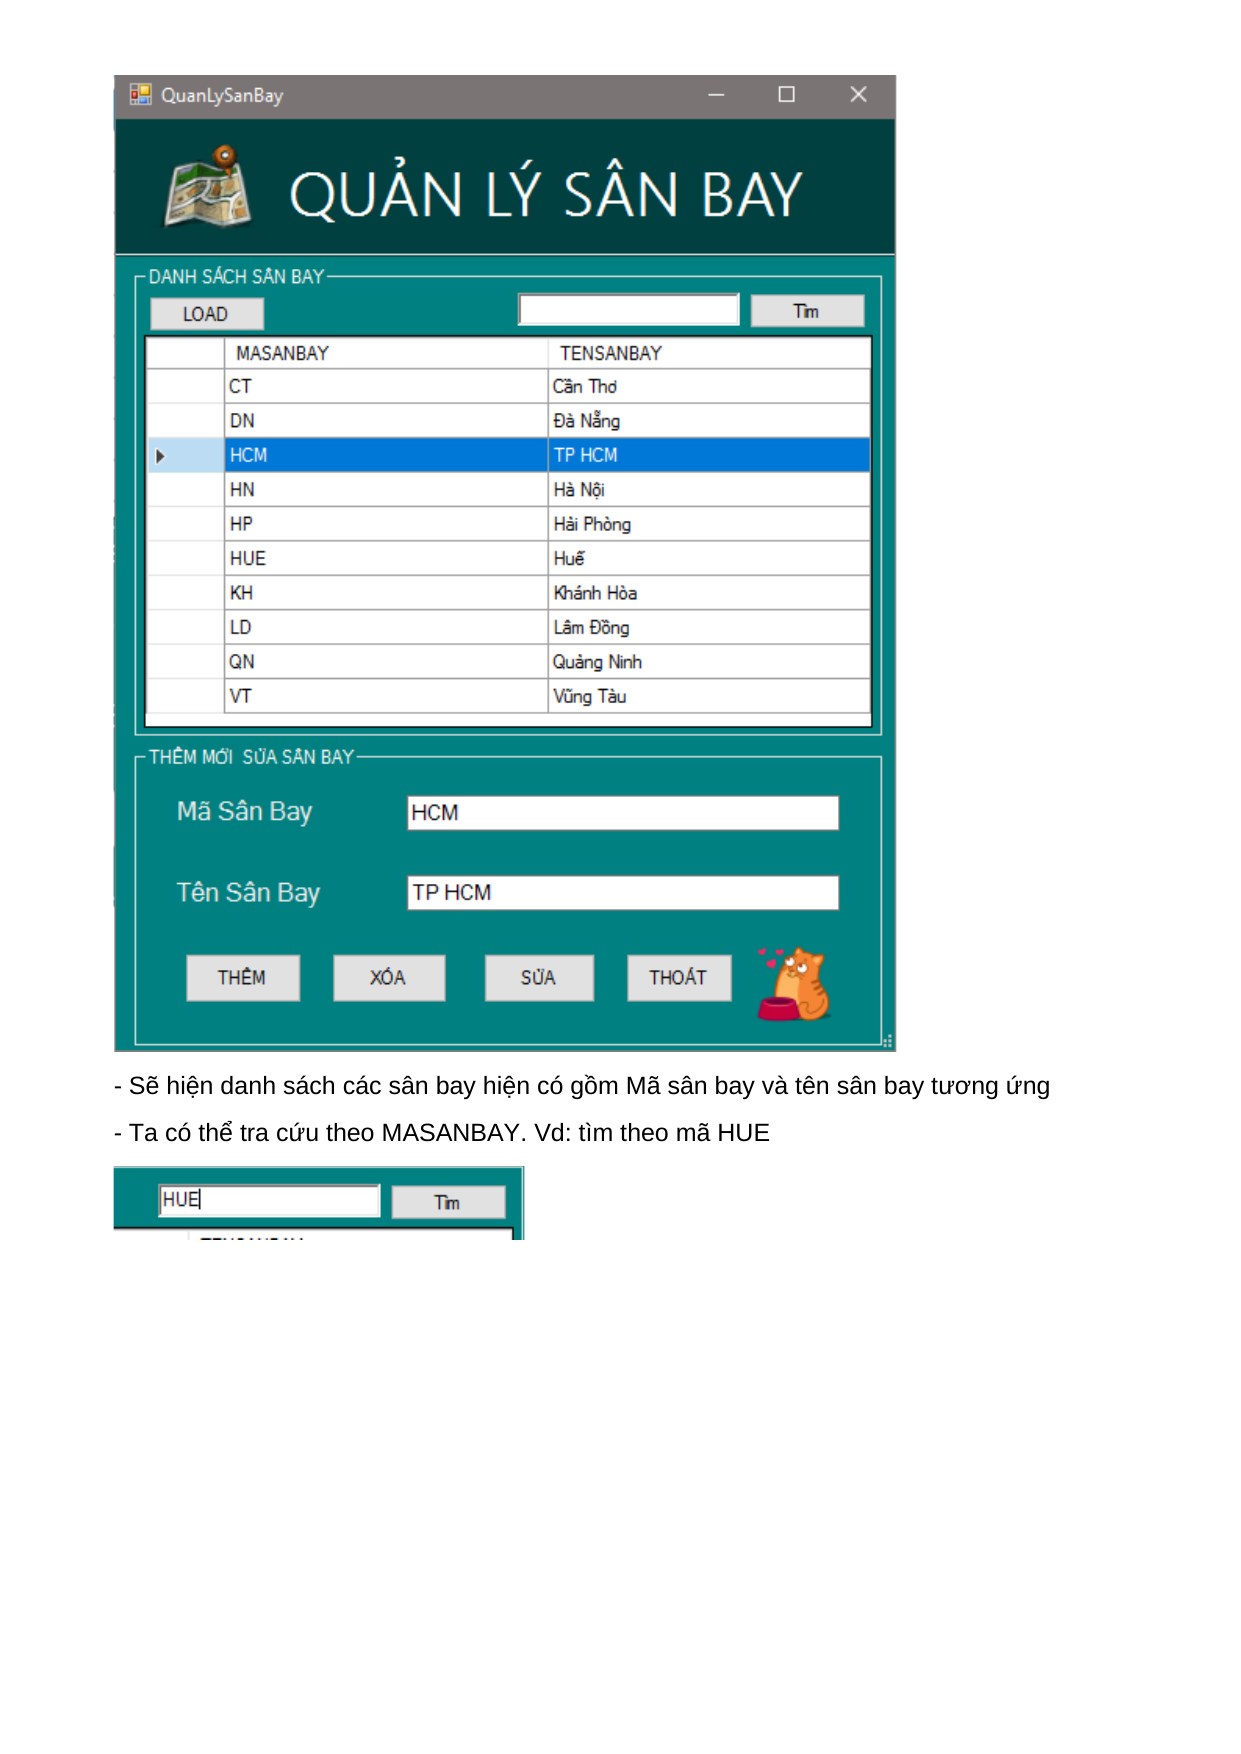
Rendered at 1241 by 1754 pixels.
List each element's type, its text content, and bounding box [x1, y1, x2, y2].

picture [113, 75, 898, 1052]
text - Sẽ hiện danh sách các sân bay hiện có gồm Mã sân bay và tên sân bay tương ứng [113, 1071, 1165, 1099]
picture [113, 1166, 525, 1240]
text - Ta có thể tra cứu theo MASANBAY. Vd: tìm theo mã HUE [113, 1118, 1165, 1147]
